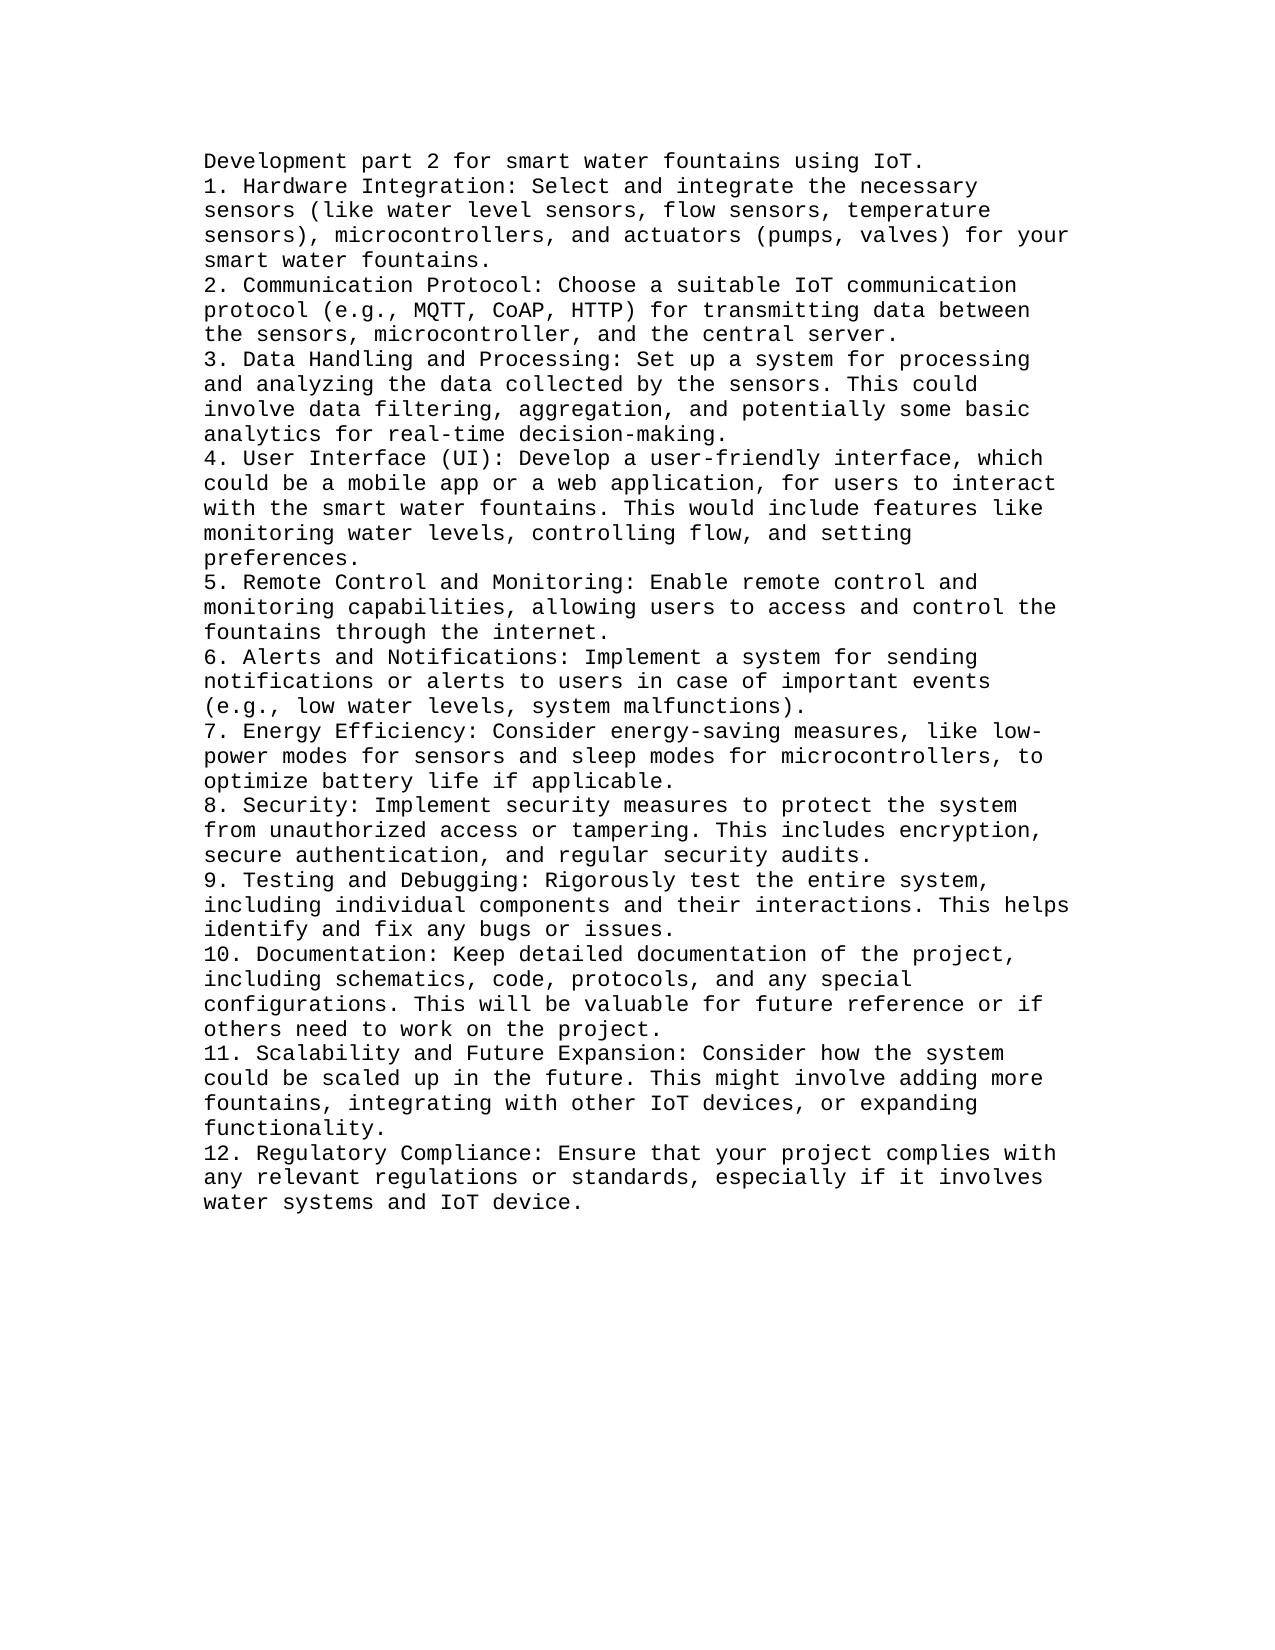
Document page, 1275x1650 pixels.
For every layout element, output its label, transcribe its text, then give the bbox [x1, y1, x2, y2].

text Development part 2 for smart water fountains using IoT. [203, 150, 1072, 175]
text 4. User Interface (UI): Develop a user-friendly interface, which could be a mobile app or a web application, for users to interact with the smart water fountains. This would include features like monitoring water levels, controlling flow, and setting preferences. [203, 447, 1072, 571]
text 10. Documentation: Keep detailed documentation of the project, including schematics, code, protocols, and any special configurations. This will be valuable for future reference or if others need to work on the project. [203, 943, 1072, 1042]
text 7. Energy Efficiency: Consider energy-saving measures, like low-power modes for sensors and sleep modes for microcontrollers, to optimize battery life if applicable. [203, 720, 1072, 794]
text 9. Testing and Debugging: Rigorously test the entire system, including individual components and their interactions. This helps identify and fix any bugs or issues. [203, 869, 1072, 943]
text 6. Alerts and Notifications: Implement a system for sending notifications or alerts to users in case of important events (e.g., low water levels, system malfunctions). [203, 646, 1072, 720]
text 5. Remote Control and Monitoring: Enable remote control and monitoring capabilities, allowing users to access and control the fountains through the internet. [203, 571, 1072, 646]
text 12. Regulatory Compliance: Ensure that your project complies with any relevant regulations or standards, especially if it involves water systems and IoT device. [203, 1142, 1072, 1216]
text 1. Hardware Integration: Select and integrate the necessary sensors (like water level sensors, flow sensors, temperature sensors), microcontrollers, and actuators (pumps, valves) for your smart water fountains. [203, 175, 1072, 274]
text 8. Security: Implement security measures to protect the system from unauthorized access or tampering. This includes encryption, secure authentication, and regular security audits. [203, 794, 1072, 869]
text 3. Data Handling and Processing: Set up a system for processing and analyzing the data collected by the sensors. This could involve data filtering, aggregation, and potentially some basic analytics for real-time decision-making. [203, 348, 1072, 447]
text 11. Scalability and Future Expansion: Consider how the system could be scaled up in the future. This might involve adding more fountains, integrating with other IoT devices, or expanding functionality. [203, 1042, 1072, 1142]
text 2. Communication Protocol: Choose a suitable IoT communication protocol (e.g., MQTT, CoAP, HTTP) for transmitting data between the sensors, microcontroller, and the central server. [203, 274, 1072, 348]
